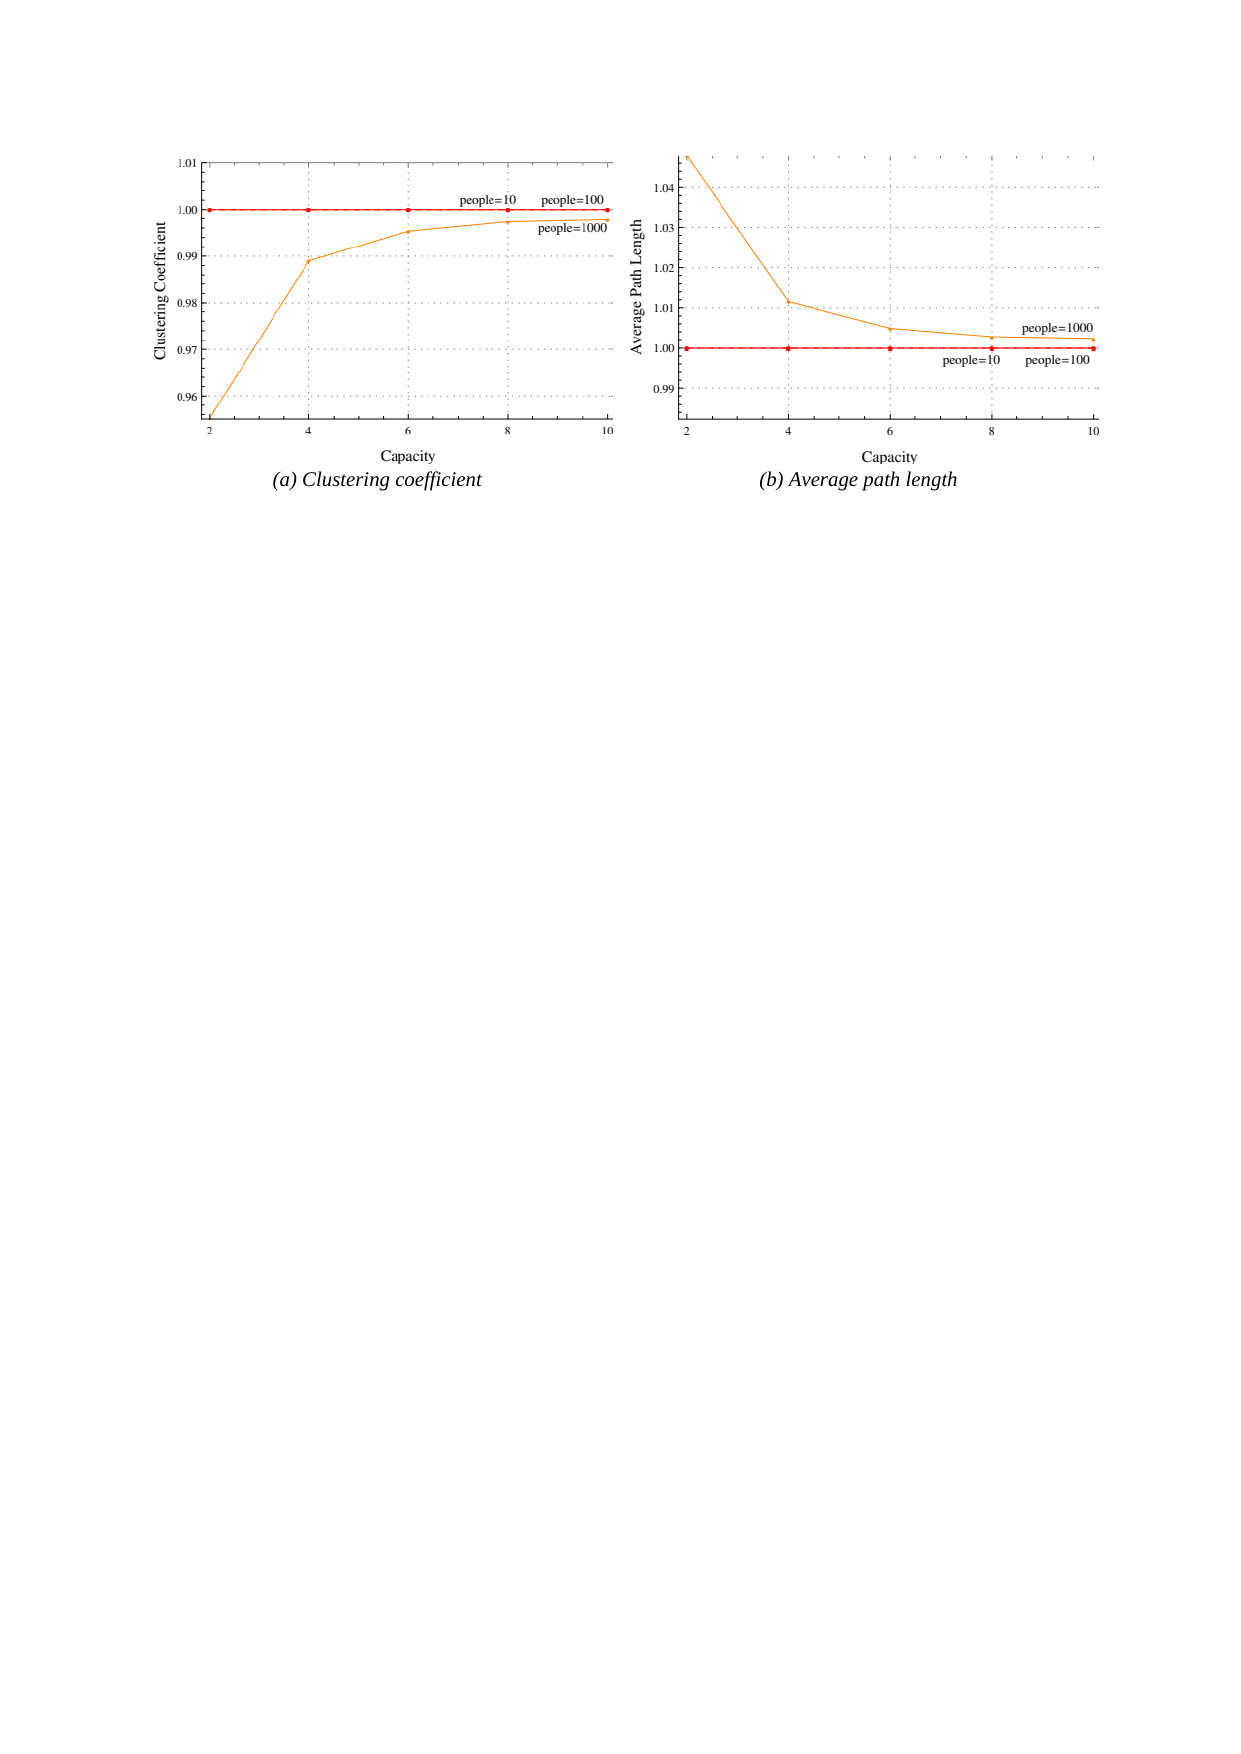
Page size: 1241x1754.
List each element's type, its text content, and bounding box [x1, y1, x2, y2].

table_header (a) Clustering coefficient [139, 150, 615, 501]
table_header (b) Average path length [615, 150, 1101, 501]
